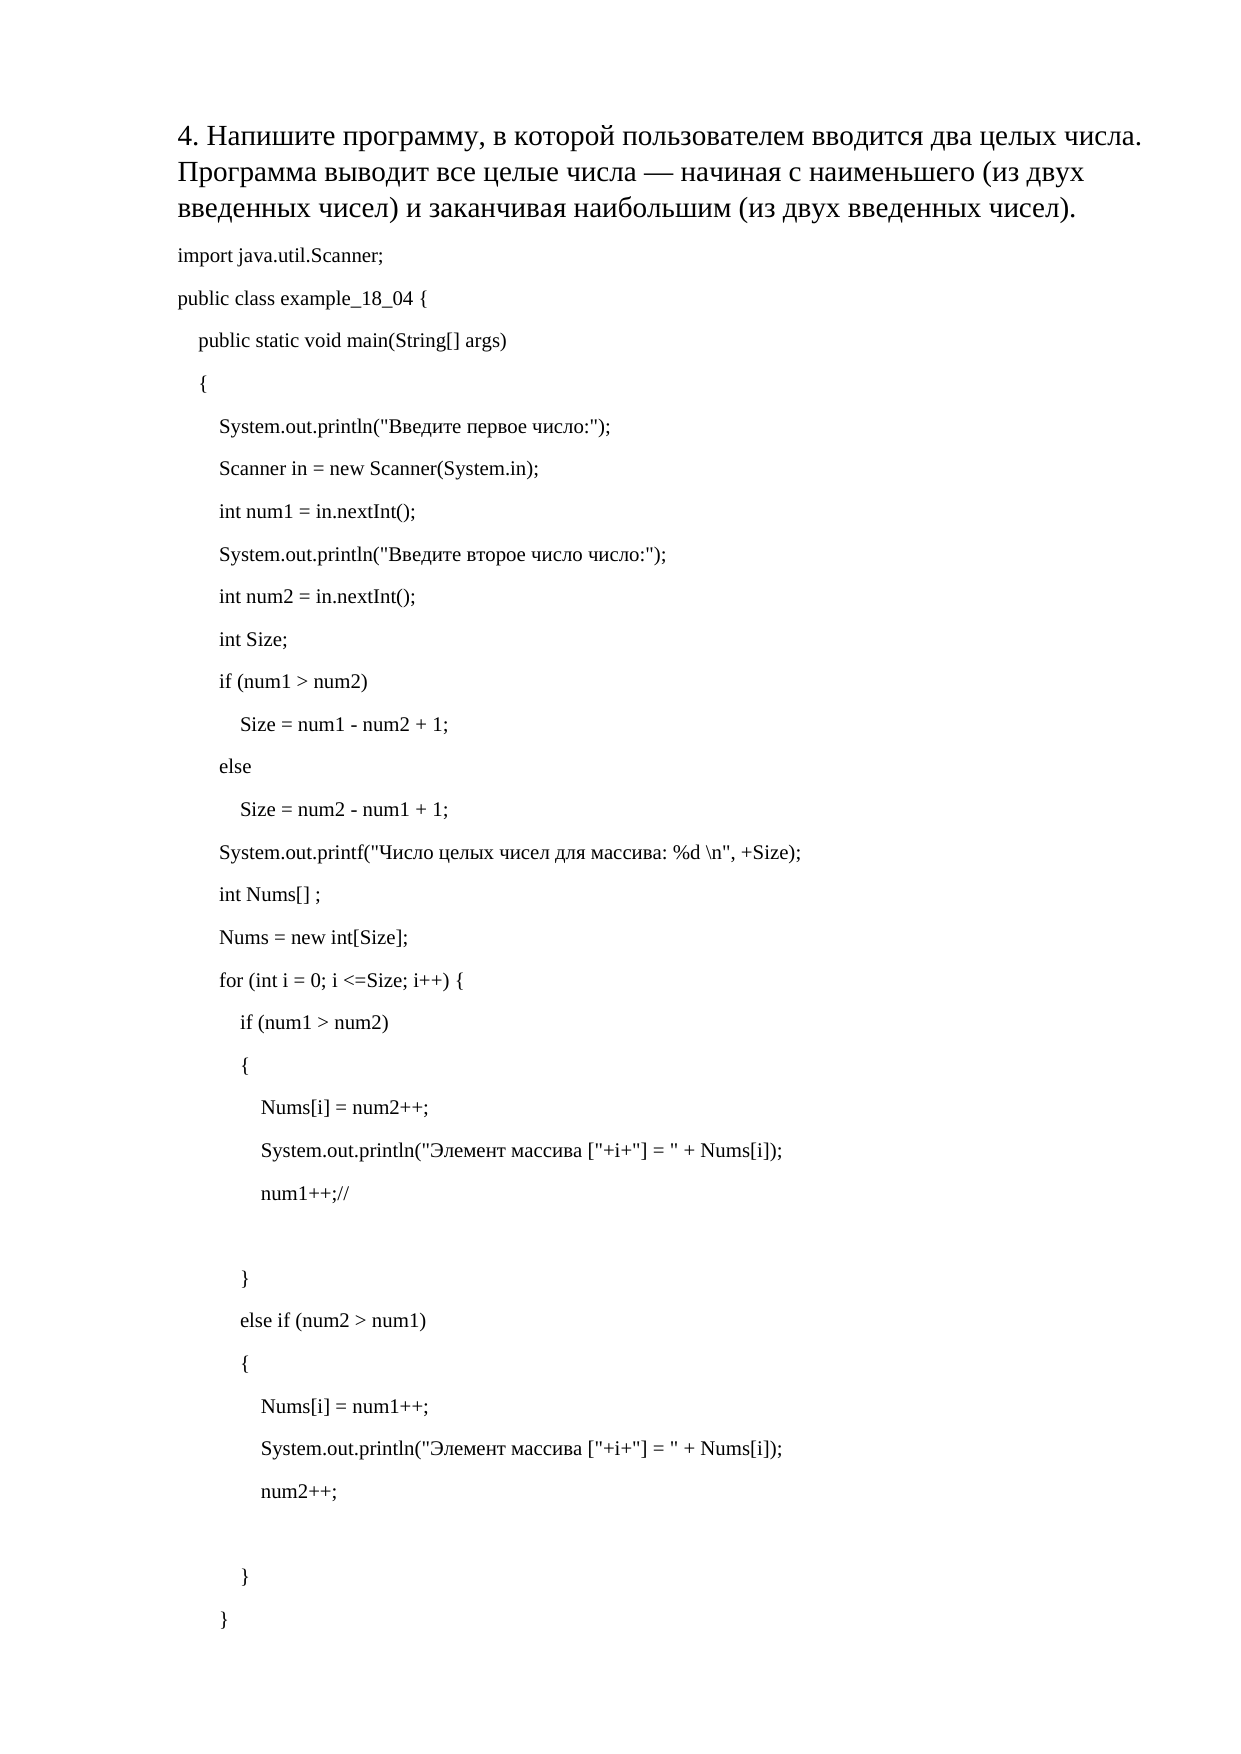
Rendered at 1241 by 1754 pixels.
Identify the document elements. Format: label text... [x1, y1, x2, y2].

text for (int i = 0; i <=Size; i++) { [177, 967, 1152, 992]
text Nums = new int[Size]; [177, 925, 1152, 949]
text int Nums[] ; [177, 882, 1152, 906]
text if (num1 > num2) [177, 1010, 1152, 1034]
text num2++; [177, 1479, 1152, 1503]
text System.out.println("Введите первое число:"); [177, 414, 1152, 438]
text int num1 = in.nextInt(); [177, 499, 1152, 523]
text } [177, 1564, 1152, 1588]
text { [177, 1053, 1152, 1077]
text Scanner in = new Scanner(System.in); [177, 456, 1152, 480]
text System.out.println("Введите второе число число:"); [177, 541, 1152, 566]
text import java.util.Scanner; [177, 243, 1152, 267]
text Size = num1 - num2 + 1; [177, 712, 1152, 736]
text else if (num2 > num1) [177, 1308, 1152, 1332]
text System.out.println("Элемент массива ["+i+"] = " + Nums[i]); [177, 1138, 1152, 1162]
text Nums[i] = num1++; [177, 1393, 1152, 1418]
text System.out.println("Элемент массива ["+i+"] = " + Nums[i]); [177, 1436, 1152, 1460]
text num1++;// [177, 1181, 1152, 1204]
text } [177, 1607, 1152, 1631]
text int Size; [177, 627, 1152, 651]
text Nums[i] = num2++; [177, 1095, 1152, 1119]
text if (num1 > num2) [177, 669, 1152, 693]
text } [177, 1266, 1152, 1290]
text System.out.printf("Число целых чисел для массива: %d \n", +Size); [177, 840, 1152, 864]
text 4. Напишите программу, в которой пользователем вводится два целых числа. Программа выводит все целые числа — начиная с наименьшего (из двух введенных чисел) и заканчивая наибольшим (из двух введенных чисел). [177, 118, 1152, 224]
text { [177, 371, 1152, 395]
text public class example_18_04 { [177, 286, 1152, 310]
text int num2 = in.nextInt(); [177, 584, 1152, 608]
text public static void main(String[] args) [177, 328, 1152, 352]
text Size = num2 - num1 + 1; [177, 797, 1152, 821]
text else [177, 754, 1152, 778]
text { [177, 1351, 1152, 1375]
